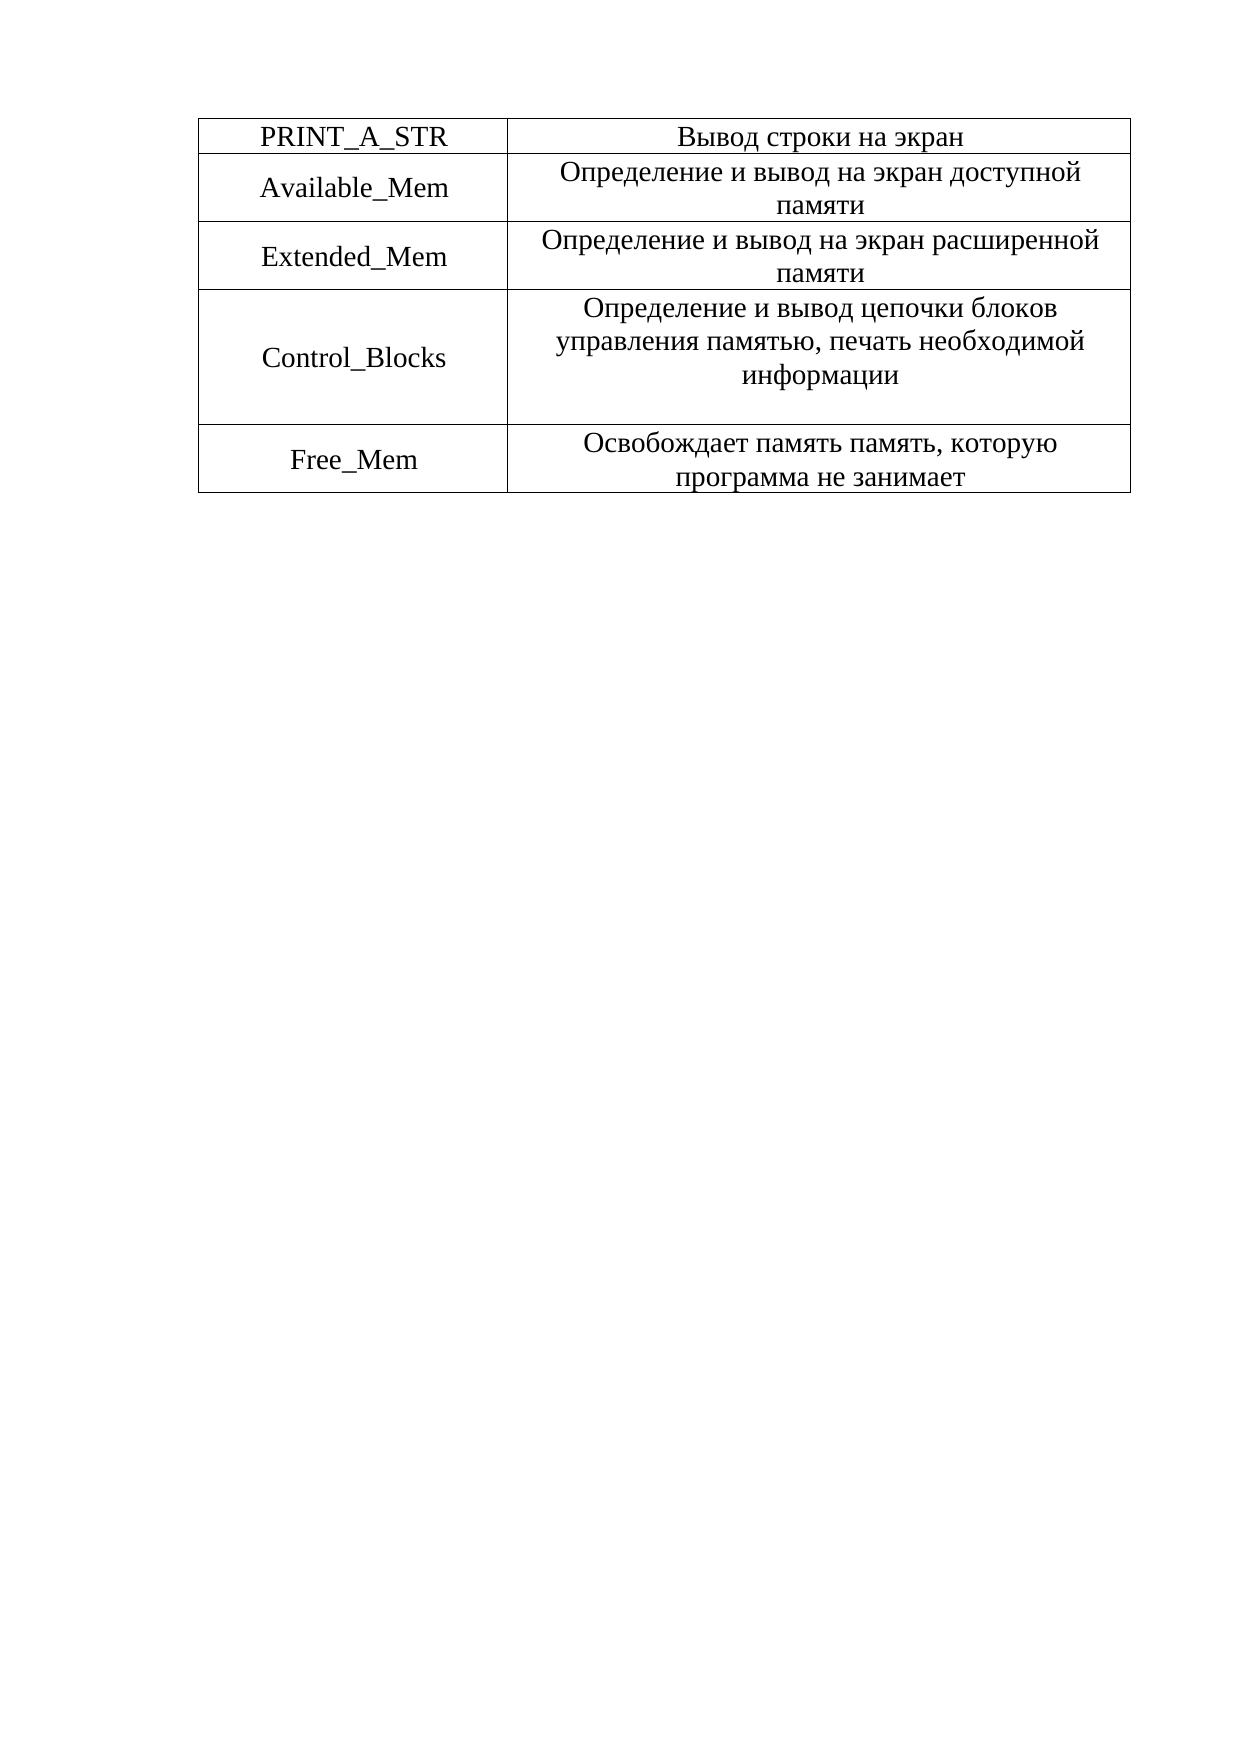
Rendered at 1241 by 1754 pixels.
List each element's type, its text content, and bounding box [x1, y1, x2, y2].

table_cell Вывод строки на экран [508, 119, 1130, 153]
table_cell PRINT_A_STR [199, 119, 507, 153]
table_cell Определение и вывод цепочки блоков управления памятью, печать необходимой информации [508, 290, 1130, 424]
table_cell Available_Mem [199, 154, 507, 221]
table_cell Free_Mem [199, 425, 507, 492]
table_cell Control_Blocks [199, 290, 507, 424]
table_cell Определение и вывод на экран доступной памяти [508, 154, 1130, 221]
table_cell Extended_Mem [199, 222, 507, 289]
table_cell Определение и вывод на экран расширенной памяти [508, 222, 1130, 289]
table_cell Освобождает память память, которую программа не занимает [508, 425, 1130, 492]
